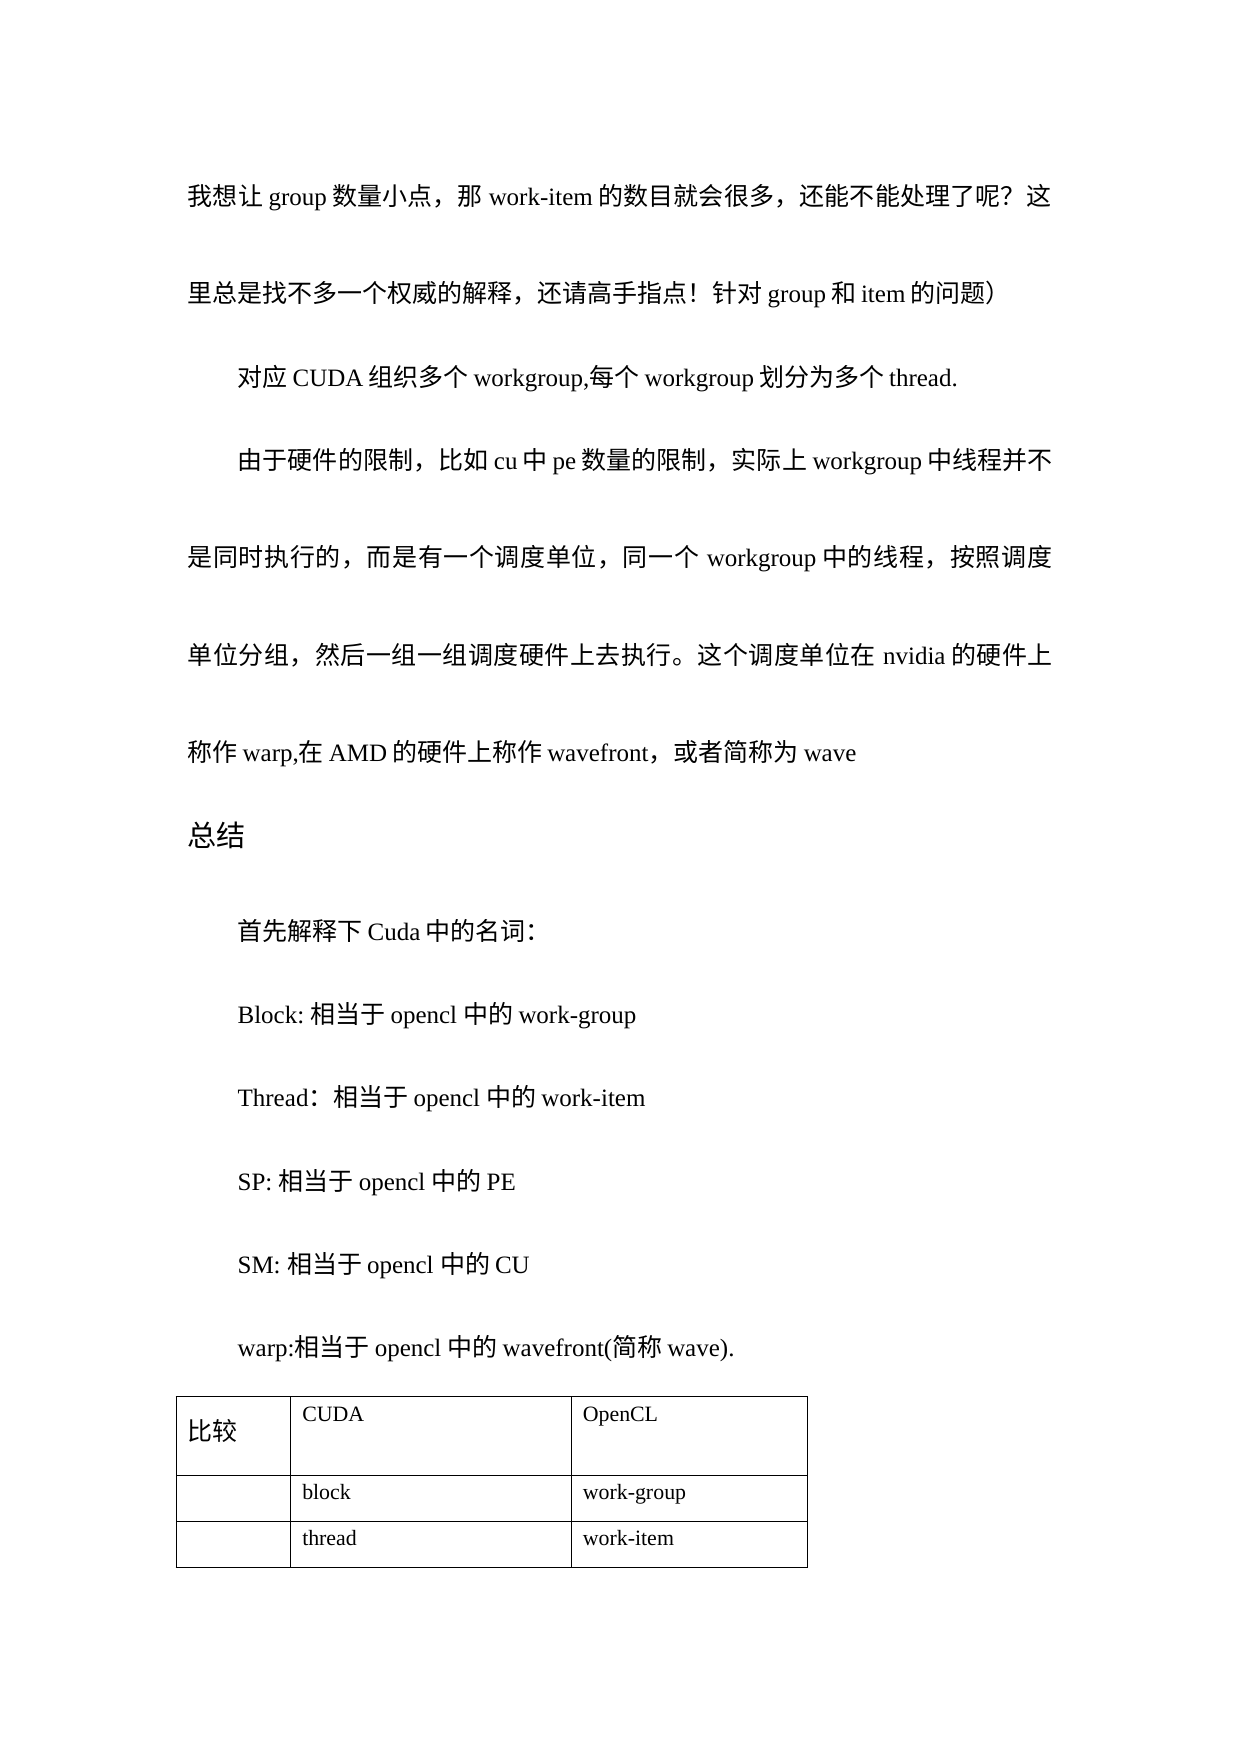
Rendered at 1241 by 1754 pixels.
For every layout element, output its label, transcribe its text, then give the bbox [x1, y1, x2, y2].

text 由于硬件的限制，比如cu中pe数量的限制，实际上workgroup中线程并不是同时执行的，而是有一个调度单位，同一个workgroup中的线程，按照调度单位分组，然后一组一组调度硬件上去执行。这个调度单位在nvidia的硬件上称作warp,在AMD的硬件上称作wavefront，或者简称为wave [187, 426, 1053, 783]
table_header CUDA [291, 1397, 571, 1474]
text warp:相当于opencl 中的wavefront(简称wave). [187, 1313, 1053, 1378]
table_header OpenCL [572, 1397, 807, 1474]
subtitle 总结 [187, 801, 1053, 866]
table_header 比较 [177, 1397, 290, 1474]
text Block: 相当于opencl 中的work-group [187, 980, 1053, 1045]
table_cell thread [291, 1522, 571, 1567]
table_cell [177, 1476, 290, 1521]
text SM: 相当于opencl 中的CU [187, 1230, 1053, 1295]
table_cell [177, 1522, 290, 1567]
table_cell work-group [572, 1476, 807, 1521]
table_cell block [291, 1476, 571, 1521]
text SP: 相当于opencl 中的PE [187, 1147, 1053, 1212]
text Thread：相当于opencl 中的work-item [187, 1063, 1053, 1128]
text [187, 162, 1053, 324]
text 对应CUDA组织多个workgroup,每个workgroup划分为多个thread. [187, 343, 1053, 408]
text 首先解释下Cuda中的名词： [187, 897, 1053, 962]
table_cell work-item [572, 1522, 807, 1567]
